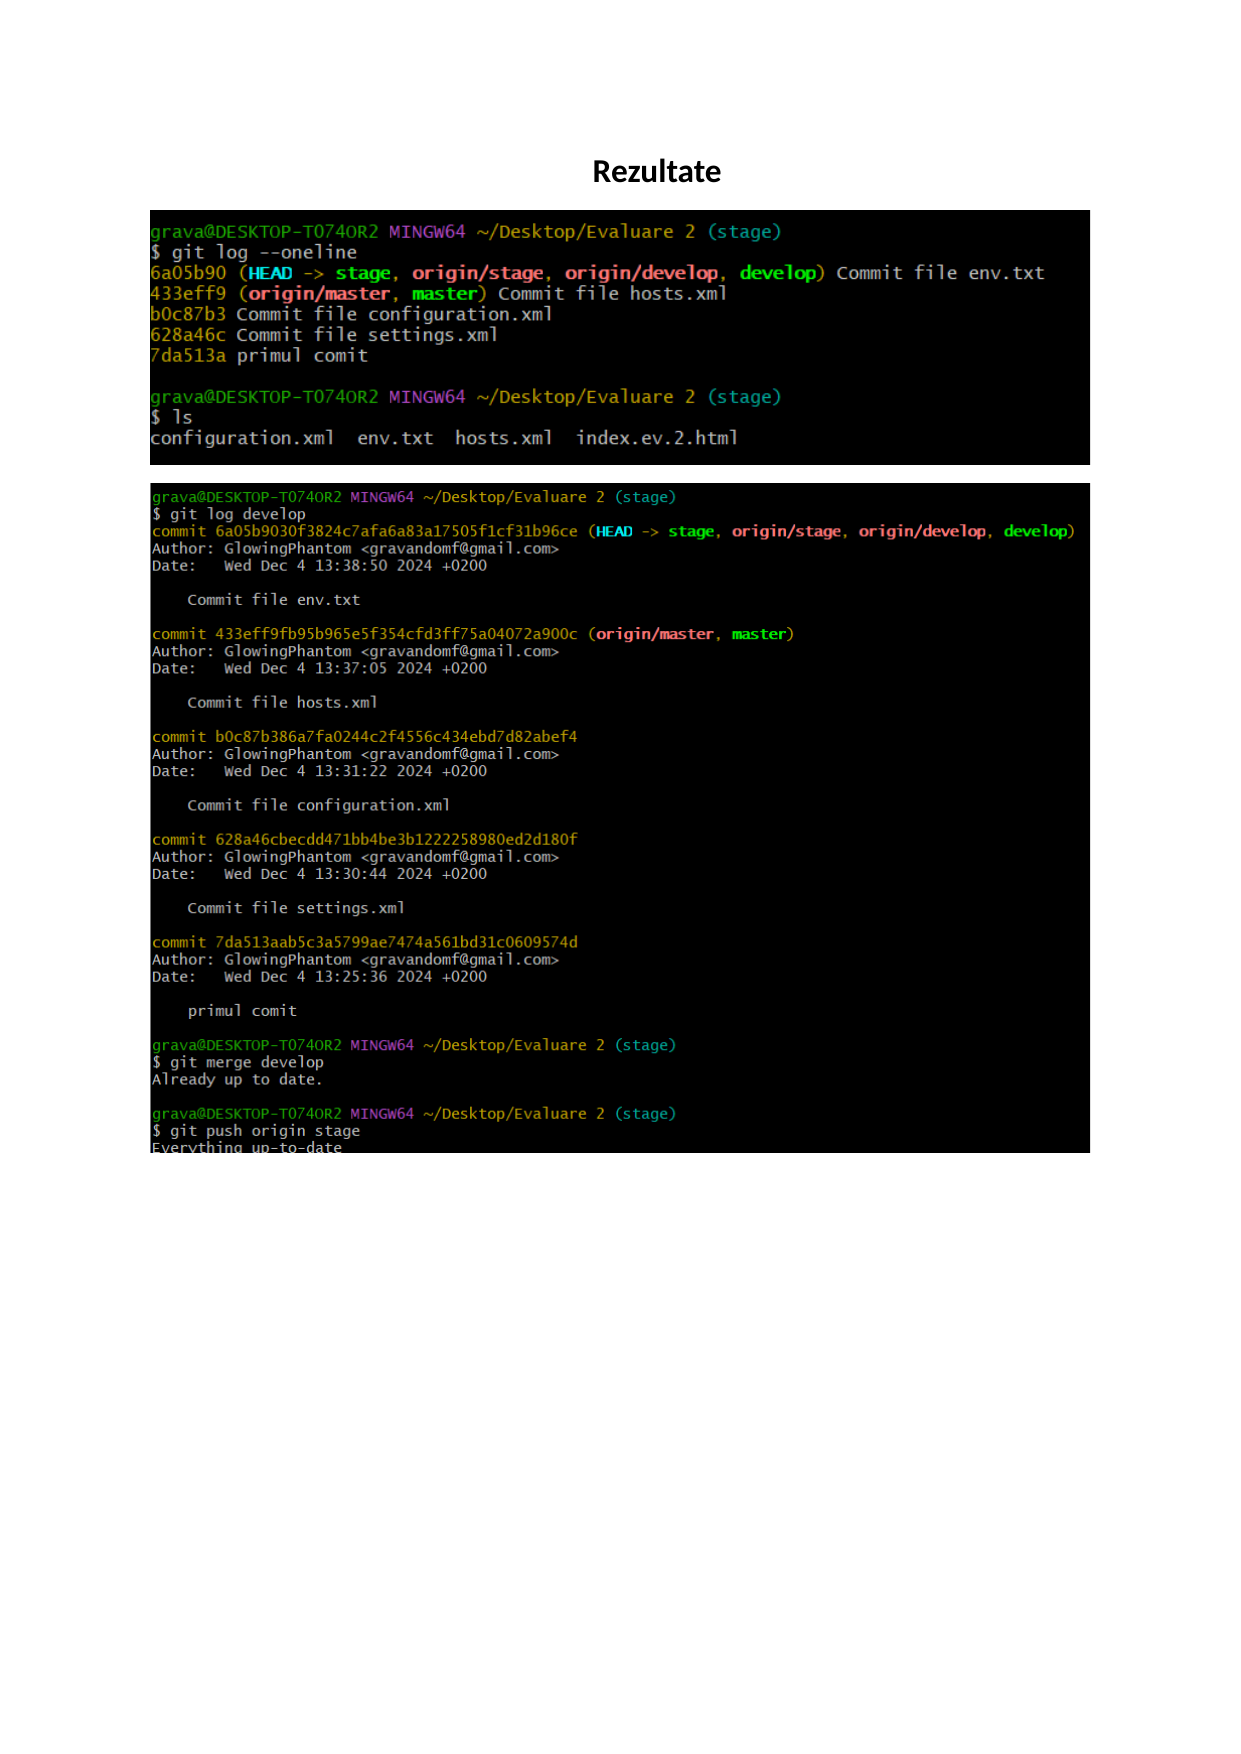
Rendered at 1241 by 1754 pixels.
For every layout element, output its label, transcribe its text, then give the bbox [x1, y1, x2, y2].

picture [150, 210, 1091, 465]
text Rezultate [519, 150, 1090, 191]
picture [150, 483, 1091, 1153]
